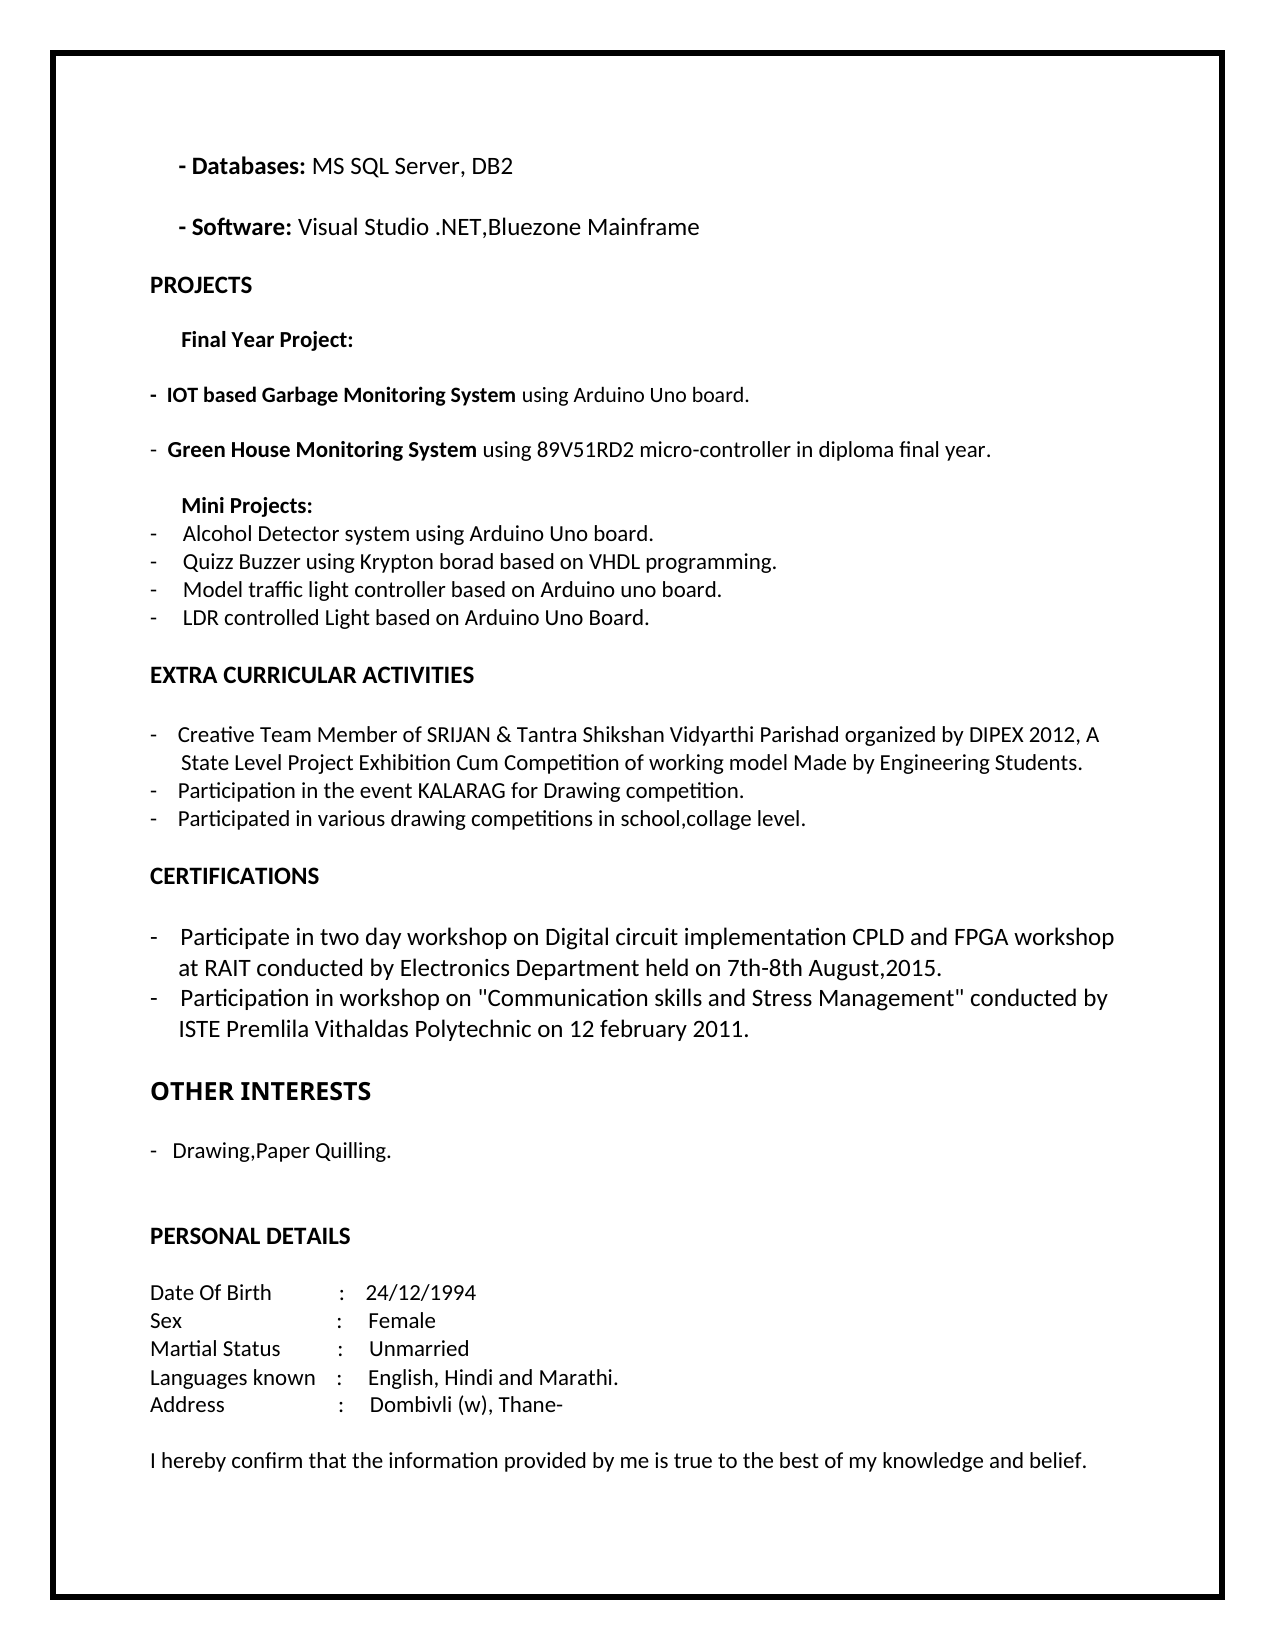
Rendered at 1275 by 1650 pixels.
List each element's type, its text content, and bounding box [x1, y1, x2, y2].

text - IOT based Garbage Monitoring System using Arduino Uno board. [150, 382, 1125, 408]
text - Model traffic light controller based on Arduino uno board. [150, 575, 1125, 603]
text ISTE Premlila Vithaldas Polytechnic on 12 february 2011. [150, 1013, 1125, 1043]
text - Quizz Buzzer using Krypton borad based on VHDL programming. [150, 547, 1125, 575]
text Mini Projects: [150, 491, 1125, 519]
text OTHER INTERESTS [150, 1074, 1125, 1108]
text Sex : Female [150, 1307, 1125, 1334]
text EXTRA CURRICULAR ACTIVITIES [150, 659, 1125, 689]
text Languages known : English, Hindi and Marathi. [150, 1363, 1125, 1391]
text PERSONAL DETAILS [150, 1220, 1125, 1251]
text - Alcohol Detector system using Arduino Uno board. [150, 519, 1125, 547]
text - Participation in workshop on "Communication skills and Stress Management" conducted by [150, 982, 1125, 1013]
text Date Of Birth : 24/12/1994 [150, 1278, 1125, 1307]
text Final Year Project: [150, 326, 1125, 353]
text PROJECTS [150, 269, 1125, 300]
text CERTIFICATIONS [150, 860, 1125, 891]
text - Participation in the event KALARAG for Drawing competition. [150, 776, 1125, 804]
text - Participated in various drawing competitions in school,collage level. [150, 804, 1125, 832]
text - Participate in two day workshop on Digital circuit implementation CPLD and FPGA workshop at RAIT conducted by Electronics Department held on 7th-8th August,2015. [150, 921, 1125, 982]
text - Drawing,Paper Quilling. [150, 1136, 1125, 1164]
text - Software: Visual Studio .NET,Bluezone Mainframe [150, 211, 1125, 242]
text State Level Project Exhibition Cum Competition of working model Made by Engineering Students. [150, 748, 1125, 776]
text Address : Dombivli (w), Thane- [150, 1391, 1125, 1419]
text - Databases: MS SQL Server, DB2 [150, 150, 1125, 181]
text Martial Status : Unmarried [150, 1334, 1125, 1363]
text I hereby confirm that the information provided by me is true to the best of my knowledge and belief. [150, 1447, 1125, 1475]
text - LDR controlled Light based on Arduino Uno Board. [150, 603, 1125, 631]
text - Green House Monitoring System using 89V51RD2 micro-controller in diploma final year. [150, 435, 1125, 463]
text - Creative Team Member of SRIJAN & Tantra Shikshan Vidyarthi Parishad organized by DIPEX 2012, A [150, 720, 1125, 748]
